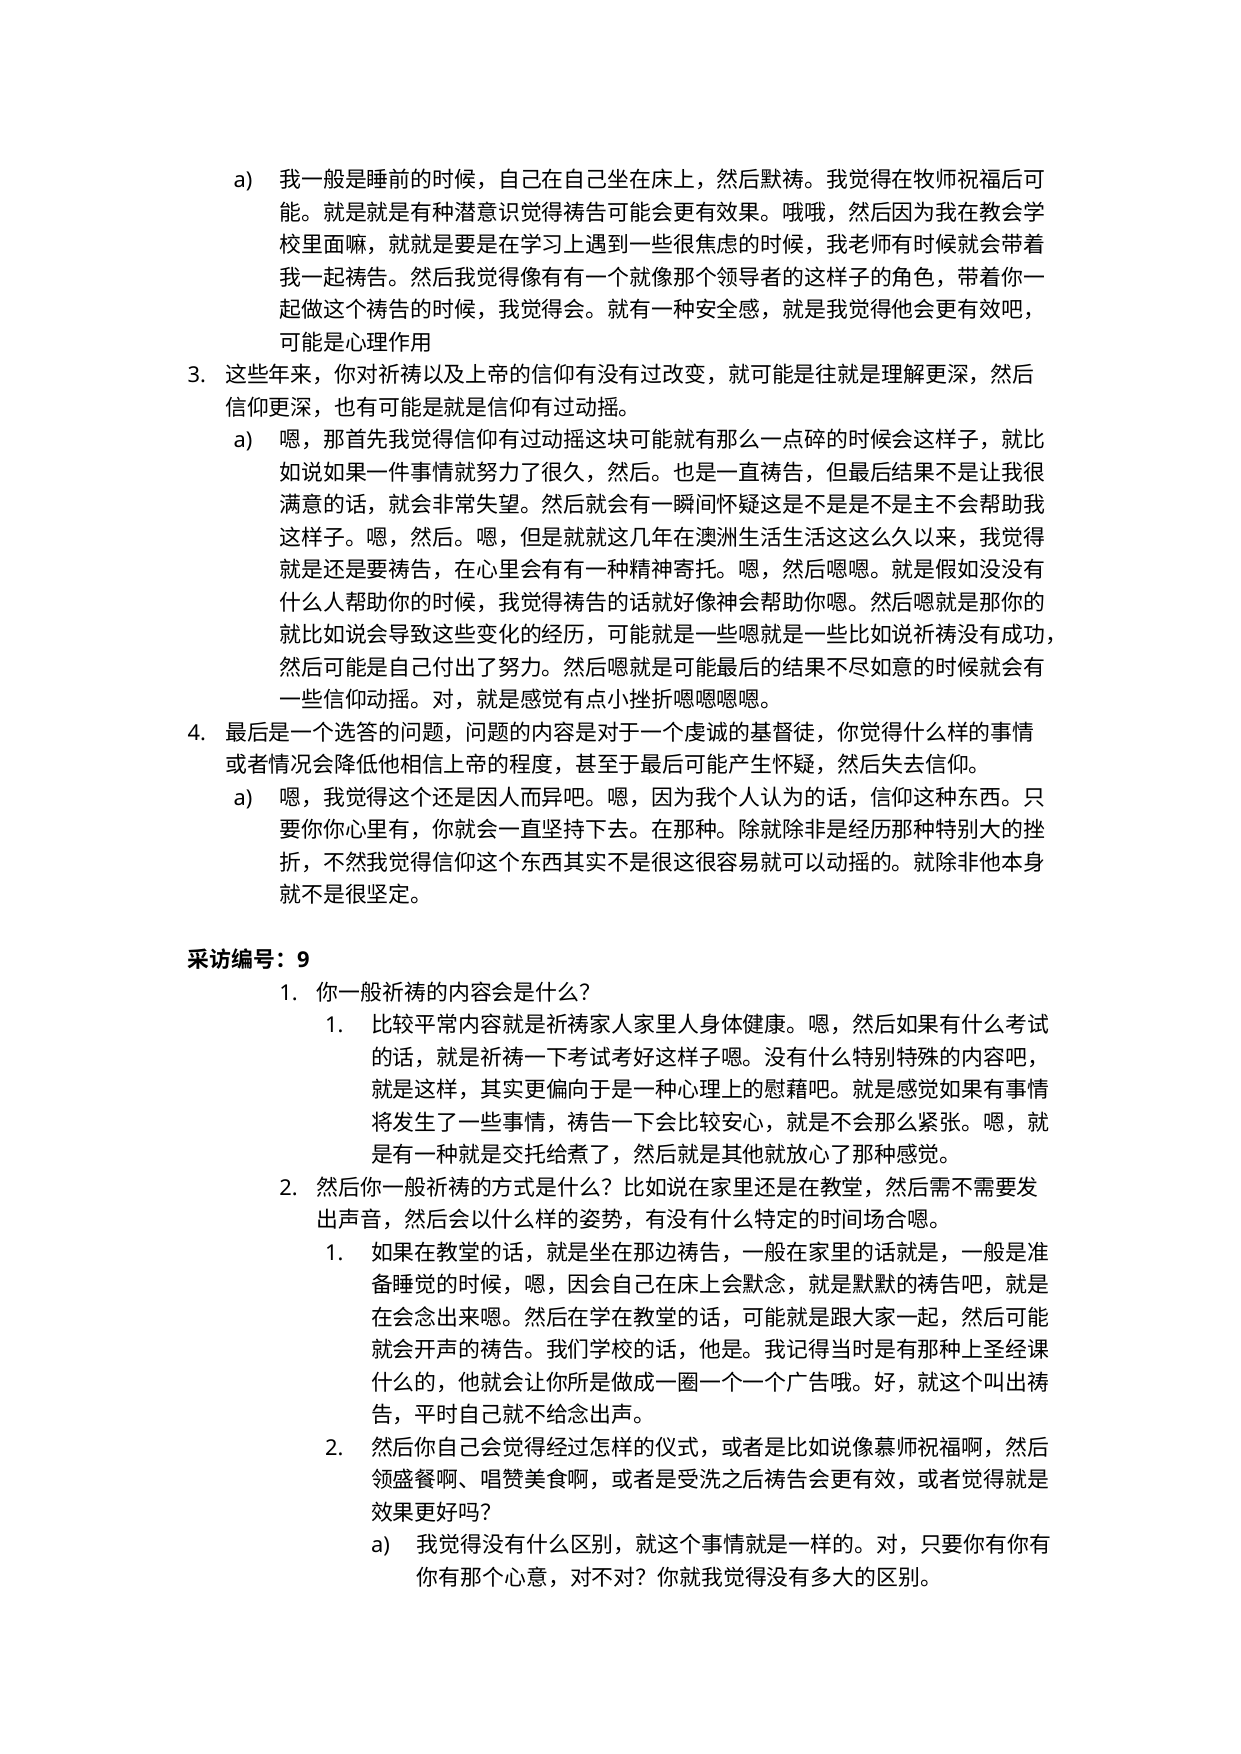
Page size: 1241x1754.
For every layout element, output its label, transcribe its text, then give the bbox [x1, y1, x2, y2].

list 我一般是睡前的时候，自己在自己坐在床上，然后默祷。我觉得在牧师祝福后可能。就是就是有种潜意识觉得祷告可能会更有效果。哦哦，然后因为我在教会学校里面嘛，就就是要是在学习上遇到一些很焦虑的时候，我老师有时候就会带着我一起祷告。然后我觉得像有有一个就像那个领导者的这样子的角色，带着你一起做这个祷告的时候，我觉得会。就有一种安全感，就是我觉得他会更有效吧，可能是心理作用 [233, 162, 1053, 357]
list 这些年来，你对祈祷以及上帝的信仰有没有过改变，就可能是往就是理解更深，然后信仰更深，也有可能是就是信仰有过动摇。 [187, 357, 1053, 422]
list 比较平常内容就是祈祷家人家里人身体健康。嗯，然后如果有什么考试的话，就是祈祷一下考试考好这样子嗯。没有什么特别特殊的内容吧，就是这样，其实更偏向于是一种心理上的慰藉吧。就是感觉如果有事情将发生了一些事情，祷告一下会比较安心，就是不会那么紧张。嗯，就是有一种就是交托给煮了，然后就是其他就放心了那种感觉。 [325, 1007, 1053, 1169]
list 最后是一个选答的问题，问题的内容是对于一个虔诚的基督徒，你觉得什么样的事情或者情况会降低他相信上帝的程度，甚至于最后可能产生怀疑，然后失去信仰。 [187, 714, 1053, 779]
text 采访编号：9 [187, 942, 1053, 974]
list 如果在教堂的话，就是坐在那边祷告，一般在家里的话就是，一般是准备睡觉的时候，嗯，因会自己在床上会默念，就是默默的祷告吧，就是在会念出来嗯。然后在学在教堂的话，可能就是跟大家一起，然后可能就会开声的祷告。我们学校的话，他是。我记得当时是有那种上圣经课什么的，他就会让你所是做成一圈一个一个广告哦。好，就这个叫出祷告，平时自己就不给念出声。 [325, 1234, 1053, 1429]
list 然后你自己会觉得经过怎样的仪式，或者是比如说像慕师祝福啊，然后领盛餐啊、唱赞美食啊，或者是受洗之后祷告会更有效，或者觉得就是效果更好吗？ [325, 1429, 1053, 1527]
list 嗯，那首先我觉得信仰有过动摇这块可能就有那么一点碎的时候会这样子，就比如说如果一件事情就努力了很久，然后。也是一直祷告，但最后结果不是让我很满意的话，就会非常失望。然后就会有一瞬间怀疑这是不是是不是主不会帮助我这样子。嗯，然后。嗯，但是就就这几年在澳洲生活生活这这么久以来，我觉得就是还是要祷告，在心里会有有一种精神寄托。嗯，然后嗯嗯。就是假如没没有什么人帮助你的时候，我觉得祷告的话就好像神会帮助你嗯。然后嗯就是那你的就比如说会导致这些变化的经历，可能就是一些嗯就是一些比如说祈祷没有成功，然后可能是自己付出了努力。然后嗯就是可能最后的结果不尽如意的时候就会有一些信仰动摇。对，就是感觉有点小挫折嗯嗯嗯嗯。 [233, 422, 1053, 714]
list 我觉得没有什么区别，就这个事情就是一样的。对，只要你有你有你有那个心意，对不对？你就我觉得没有多大的区别。 [371, 1527, 1053, 1592]
list 然后你一般祈祷的方式是什么？比如说在家里还是在教堂，然后需不需要发出声音，然后会以什么样的姿势，有没有什么特定的时间场合嗯。 [279, 1169, 1053, 1234]
list 嗯，我觉得这个还是因人而异吧。嗯，因为我个人认为的话，信仰这种东西。只要你你心里有，你就会一直坚持下去。在那种。除就除非是经历那种特别大的挫折，不然我觉得信仰这个东西其实不是很这很容易就可以动摇的。就除非他本身就不是很坚定。 [233, 779, 1053, 909]
list 你一般祈祷的内容会是什么？ [279, 974, 1053, 1007]
